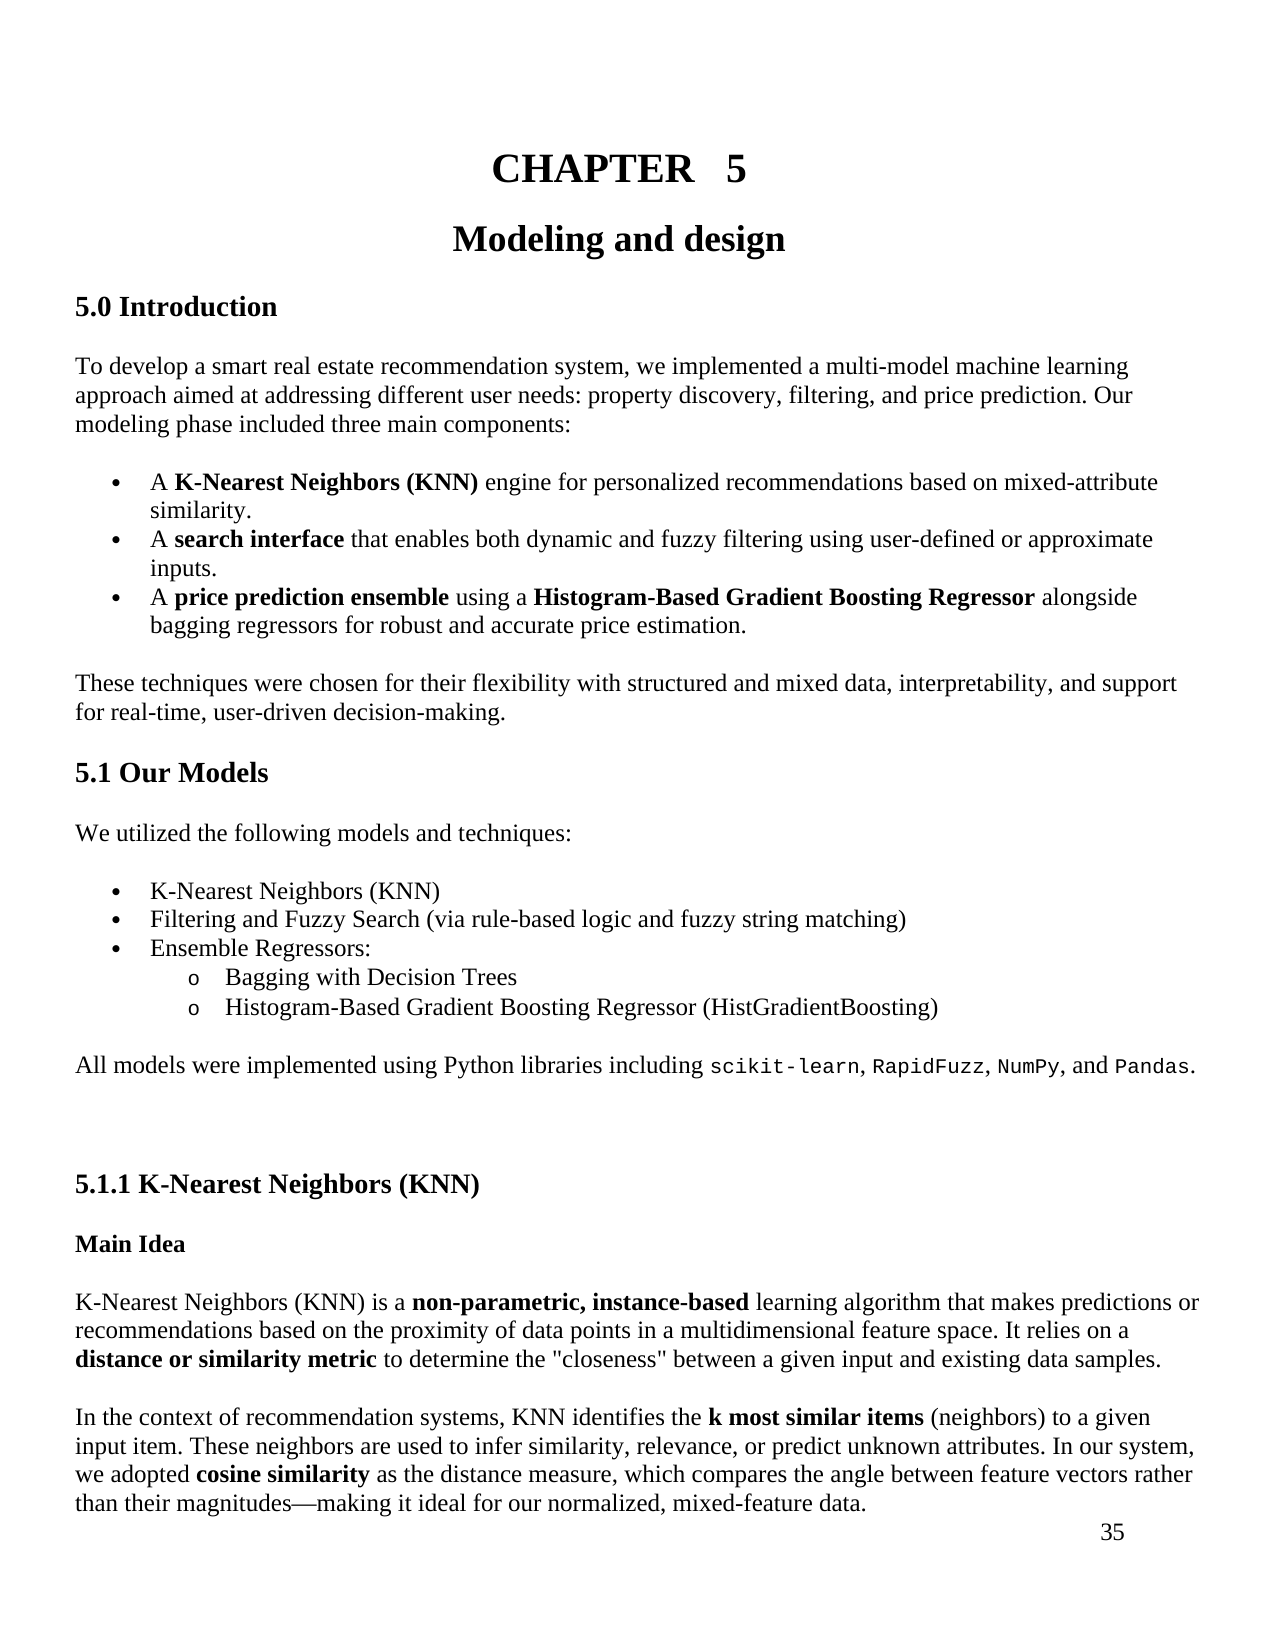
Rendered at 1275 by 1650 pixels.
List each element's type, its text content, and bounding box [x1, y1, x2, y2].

list A search interface that enables both dynamic and fuzzy filtering using user-defined or approximate inputs. [112, 524, 1200, 582]
list A K-Nearest Neighbors (KNN) engine for personalized recommendations based on mixed-attribute similarity. [112, 467, 1200, 524]
text 5.1 Our Models [75, 755, 1200, 789]
text To develop a smart real estate recommendation system, we implemented a multi-model machine learning approach aimed at addressing different user needs: property discovery, filtering, and price prediction. Our modeling phase included three main components: [75, 351, 1200, 438]
text In the context of recommendation systems, KNN identifies the k most similar items (neighbors) to a given input item. These neighbors are used to infer similarity, relevance, or predict unknown attributes. In our system, we adopted cosine similarity as the distance measure, which compares the angle between feature vectors rather than their magnitudes—making it ideal for our normalized, mixed-feature data. [75, 1402, 1200, 1517]
list A price prediction ensemble using a Histogram-Based Gradient Boosting Regressor alongside bagging regressors for robust and accurate price estimation. [112, 582, 1200, 639]
text 5.1.1 K-Nearest Neighbors (KNN) [75, 1167, 1200, 1199]
subtitle CHAPTER 5 [98, 143, 1139, 191]
subtitle Modeling and design [98, 216, 1139, 259]
text K-Nearest Neighbors (KNN) is a non-parametric, instance-based learning algorithm that makes predictions or recommendations based on the proximity of data points in a multidimensional feature space. It relies on a distance or similarity metric to determine the "closeness" between a given input and existing data samples. [75, 1287, 1200, 1373]
text 5.0 Introduction [75, 289, 1200, 322]
list K-Nearest Neighbors (KNN) [112, 876, 1200, 904]
list Bagging with Decision Trees [187, 962, 1200, 992]
text Main Idea [75, 1229, 1200, 1257]
list Ensemble Regressors: [112, 933, 1200, 962]
list Filtering and Fuzzy Search (via rule-based logic and fuzzy string matching) [112, 904, 1200, 933]
list Histogram-Based Gradient Boosting Regressor (HistGradientBoosting) [187, 992, 1200, 1021]
text All models were implemented using Python libraries including scikit-learn, RapidFuzz, NumPy, and Pandas. [75, 1050, 1200, 1080]
text These techniques were chosen for their flexibility with structured and mixed data, interpretability, and support for real-time, user-driven decision-making. [75, 668, 1200, 726]
text We utilized the following models and techniques: [75, 818, 1200, 847]
